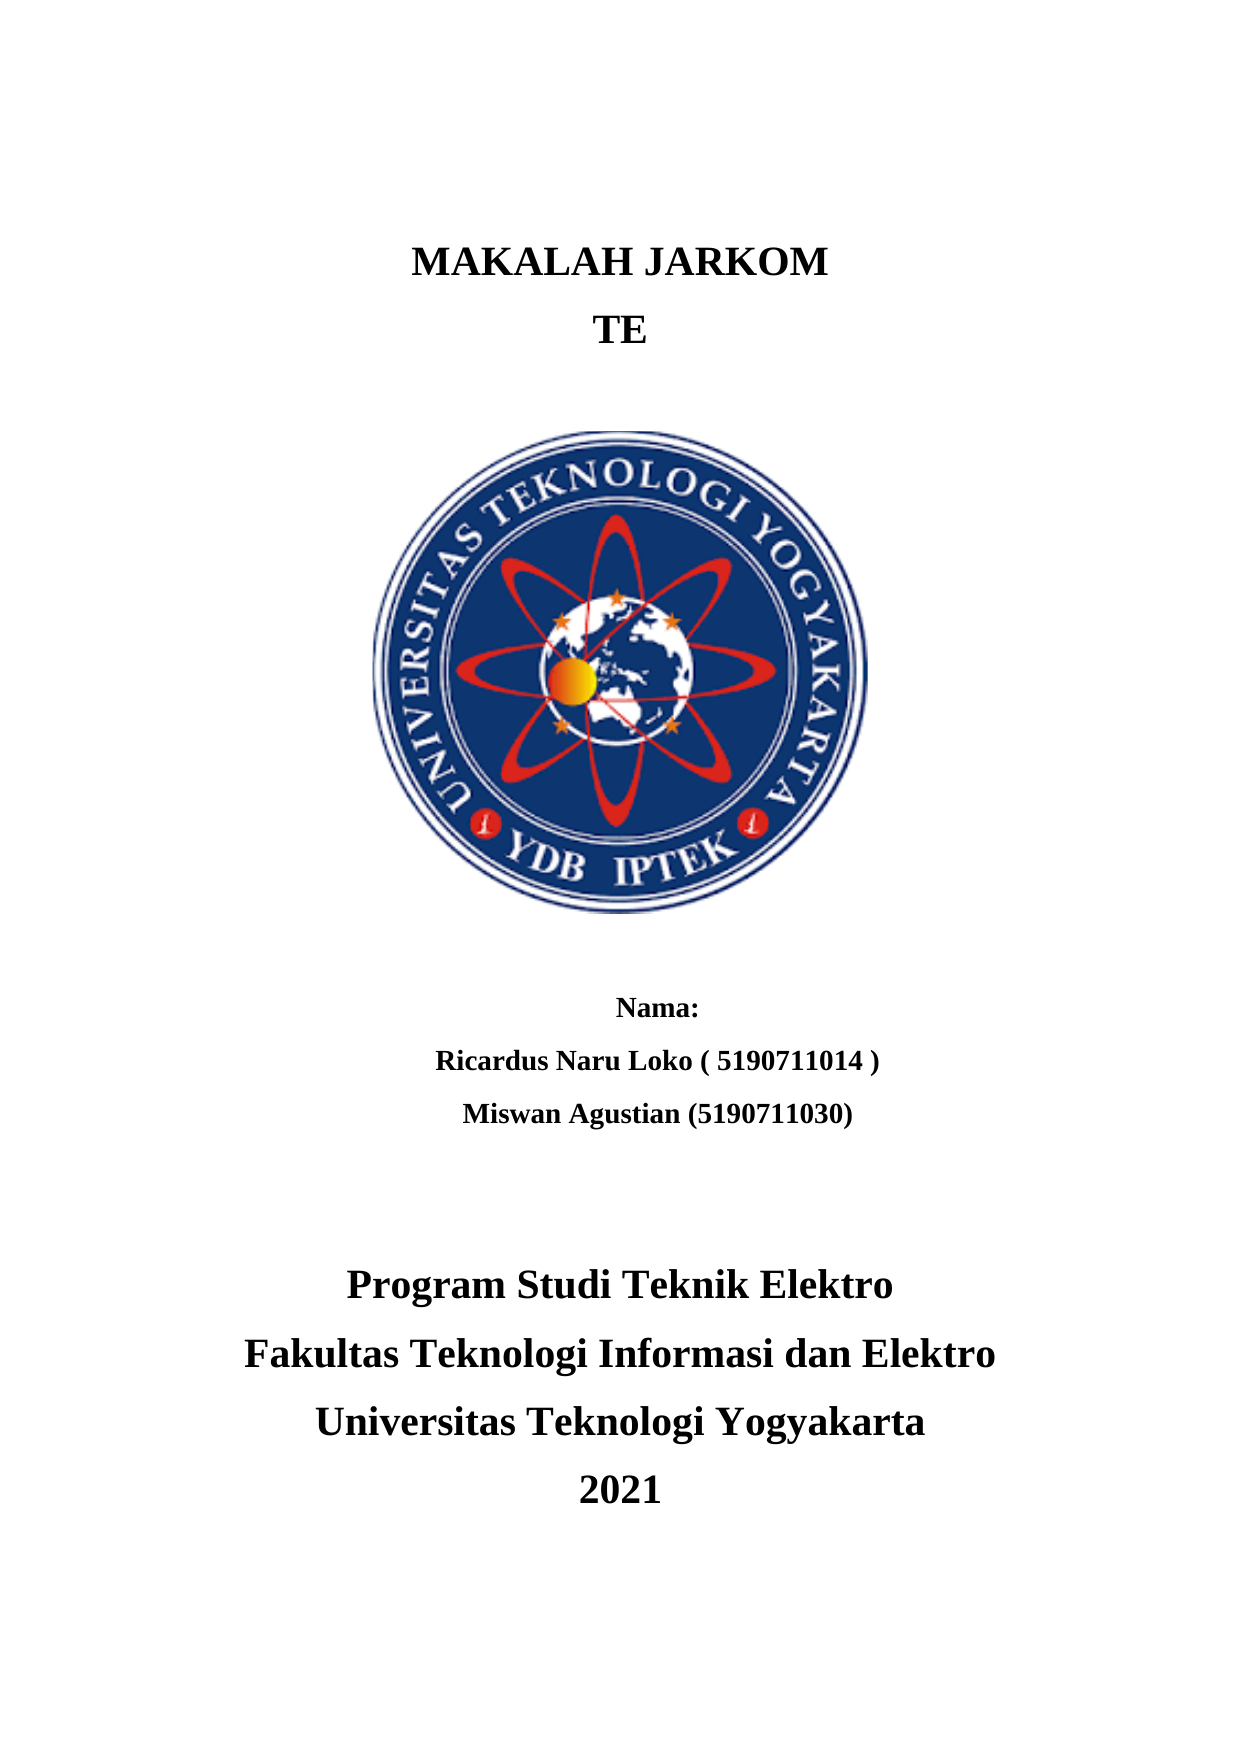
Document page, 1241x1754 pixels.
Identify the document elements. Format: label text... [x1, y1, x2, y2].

text Universitas Teknologi Yogyakarta [236, 1396, 1004, 1444]
text Ricardus Naru Loko ( 5190711014 ) [311, 1043, 1004, 1077]
text Fakultas Teknologi Informasi dan Elektro [236, 1328, 1004, 1376]
text Miswan Agustian (5190711030) [311, 1096, 1004, 1130]
text 2021 [236, 1465, 1004, 1513]
text MAKALAH JARKOM [236, 236, 1004, 284]
text Program Studi Teknik Elektro [236, 1260, 1004, 1308]
text TE [236, 304, 1004, 352]
picture [372, 431, 868, 914]
text Nama: [311, 991, 1004, 1024]
